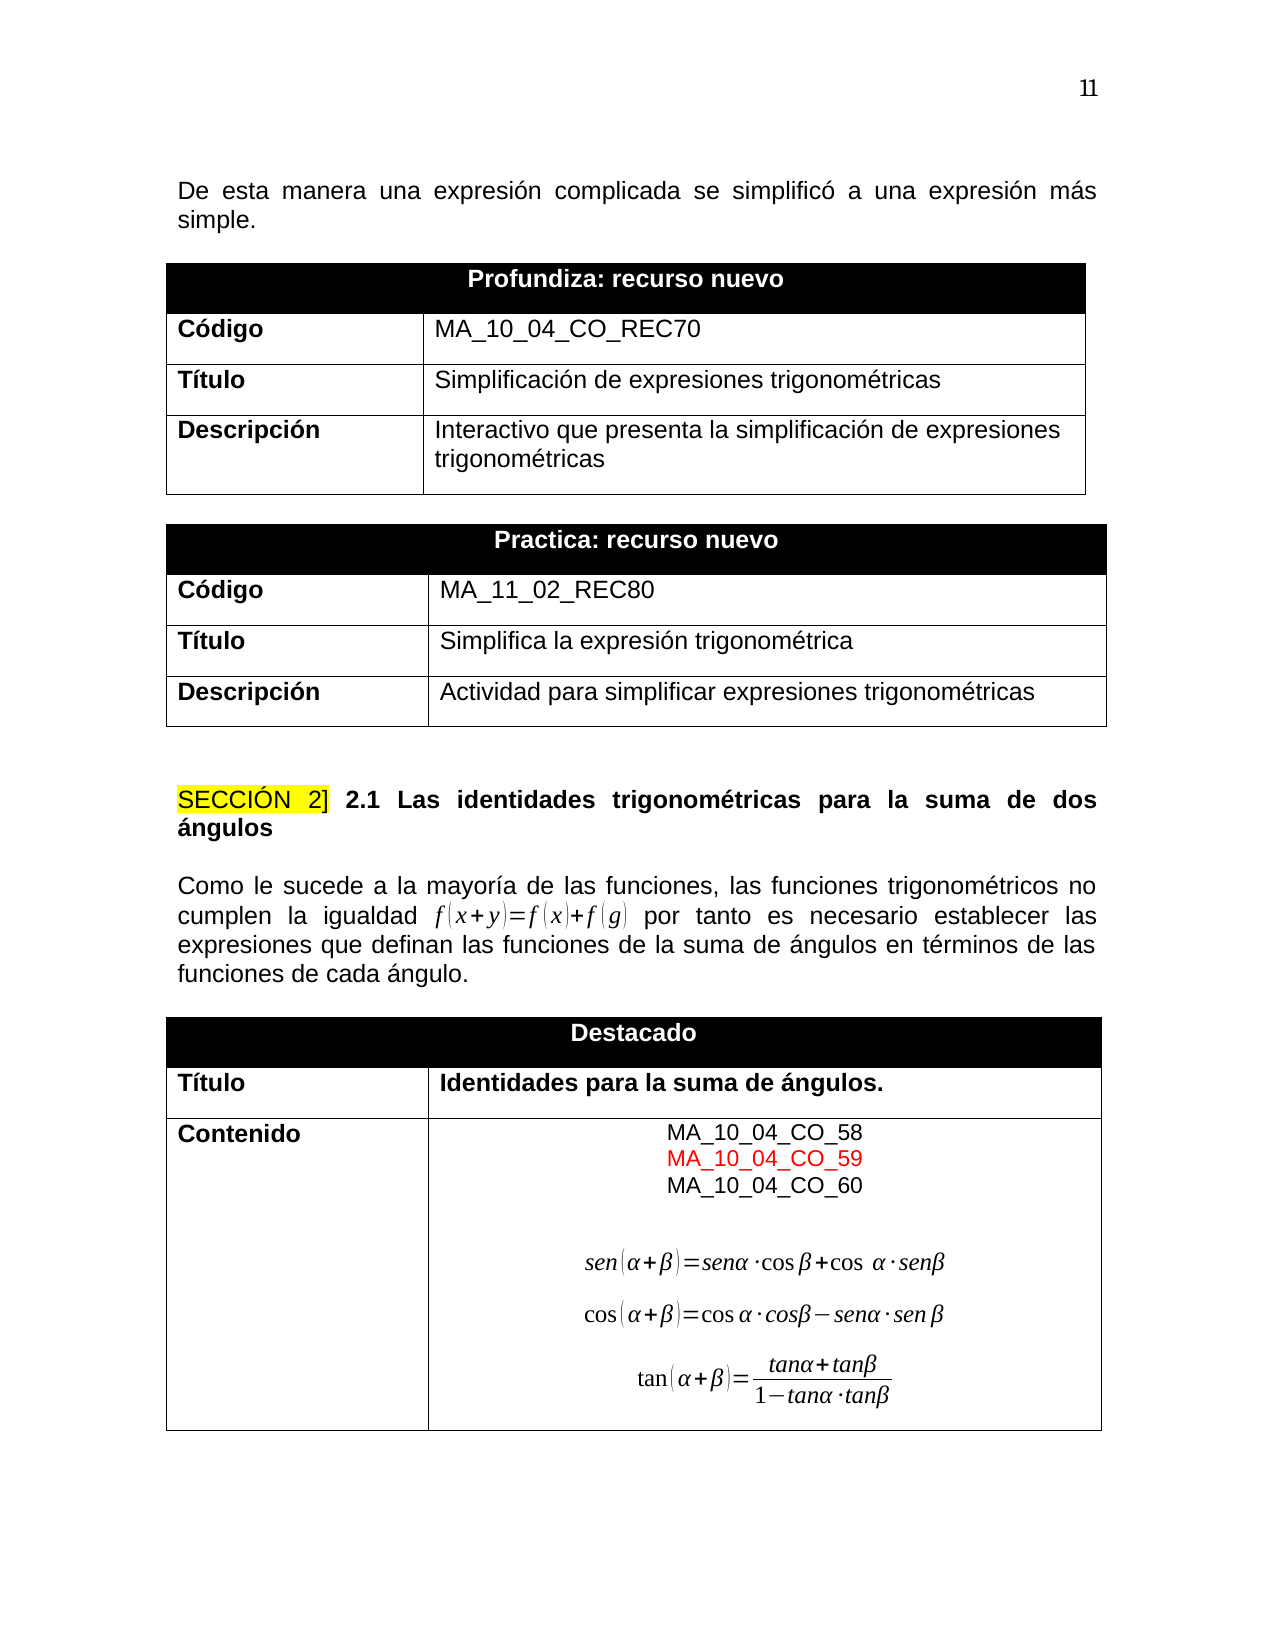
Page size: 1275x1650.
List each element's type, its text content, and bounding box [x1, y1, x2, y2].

table_cell Identidades para la suma de ángulos. [429, 1068, 1101, 1118]
table_cell MA_11_02_REC80 [429, 575, 1106, 625]
table_cell Interactivo que presenta la simplificación de expresiones trigonométricas [424, 416, 1085, 494]
table_cell MA_10_04_CO_58 MA_10_04_CO_59 MA_10_04_CO_60 [429, 1119, 1101, 1430]
table_header Destacado [167, 1018, 1101, 1067]
table_cell Descripción [167, 677, 428, 726]
table_cell Código [167, 314, 423, 364]
table_cell Título [167, 365, 423, 414]
table_cell Descripción [167, 416, 423, 494]
table_cell Contenido [167, 1119, 428, 1430]
table_cell Título [167, 626, 428, 676]
table_header Practica: recurso nuevo [167, 525, 1106, 574]
table_cell Código [167, 575, 428, 625]
table_header Profundiza: recurso nuevo [167, 264, 1085, 313]
table_cell MA_10_04_CO_REC70 [424, 314, 1085, 364]
text De esta manera una expresión complicada se simplificó a una expresión más simple. [177, 176, 1098, 234]
table_cell Simplifica la expresión trigonométrica [429, 626, 1106, 676]
text SECCIÓN 2] 2.1 Las identidades trigonométricas para la suma de dos ángulos [177, 785, 1098, 842]
text Como le sucede a la mayoría de las funciones, las funciones trigonométricos no cumplen la igualdad por tanto es necesario establecer las expresiones que definan las funciones de la suma de ángulos en términos de las funciones de cada ángulo. [177, 871, 1098, 988]
table_cell Actividad para simplificar expresiones trigonométricas [429, 677, 1106, 726]
table_cell Simplificación de expresiones trigonométricas [424, 365, 1085, 414]
table_cell Título [167, 1068, 428, 1118]
